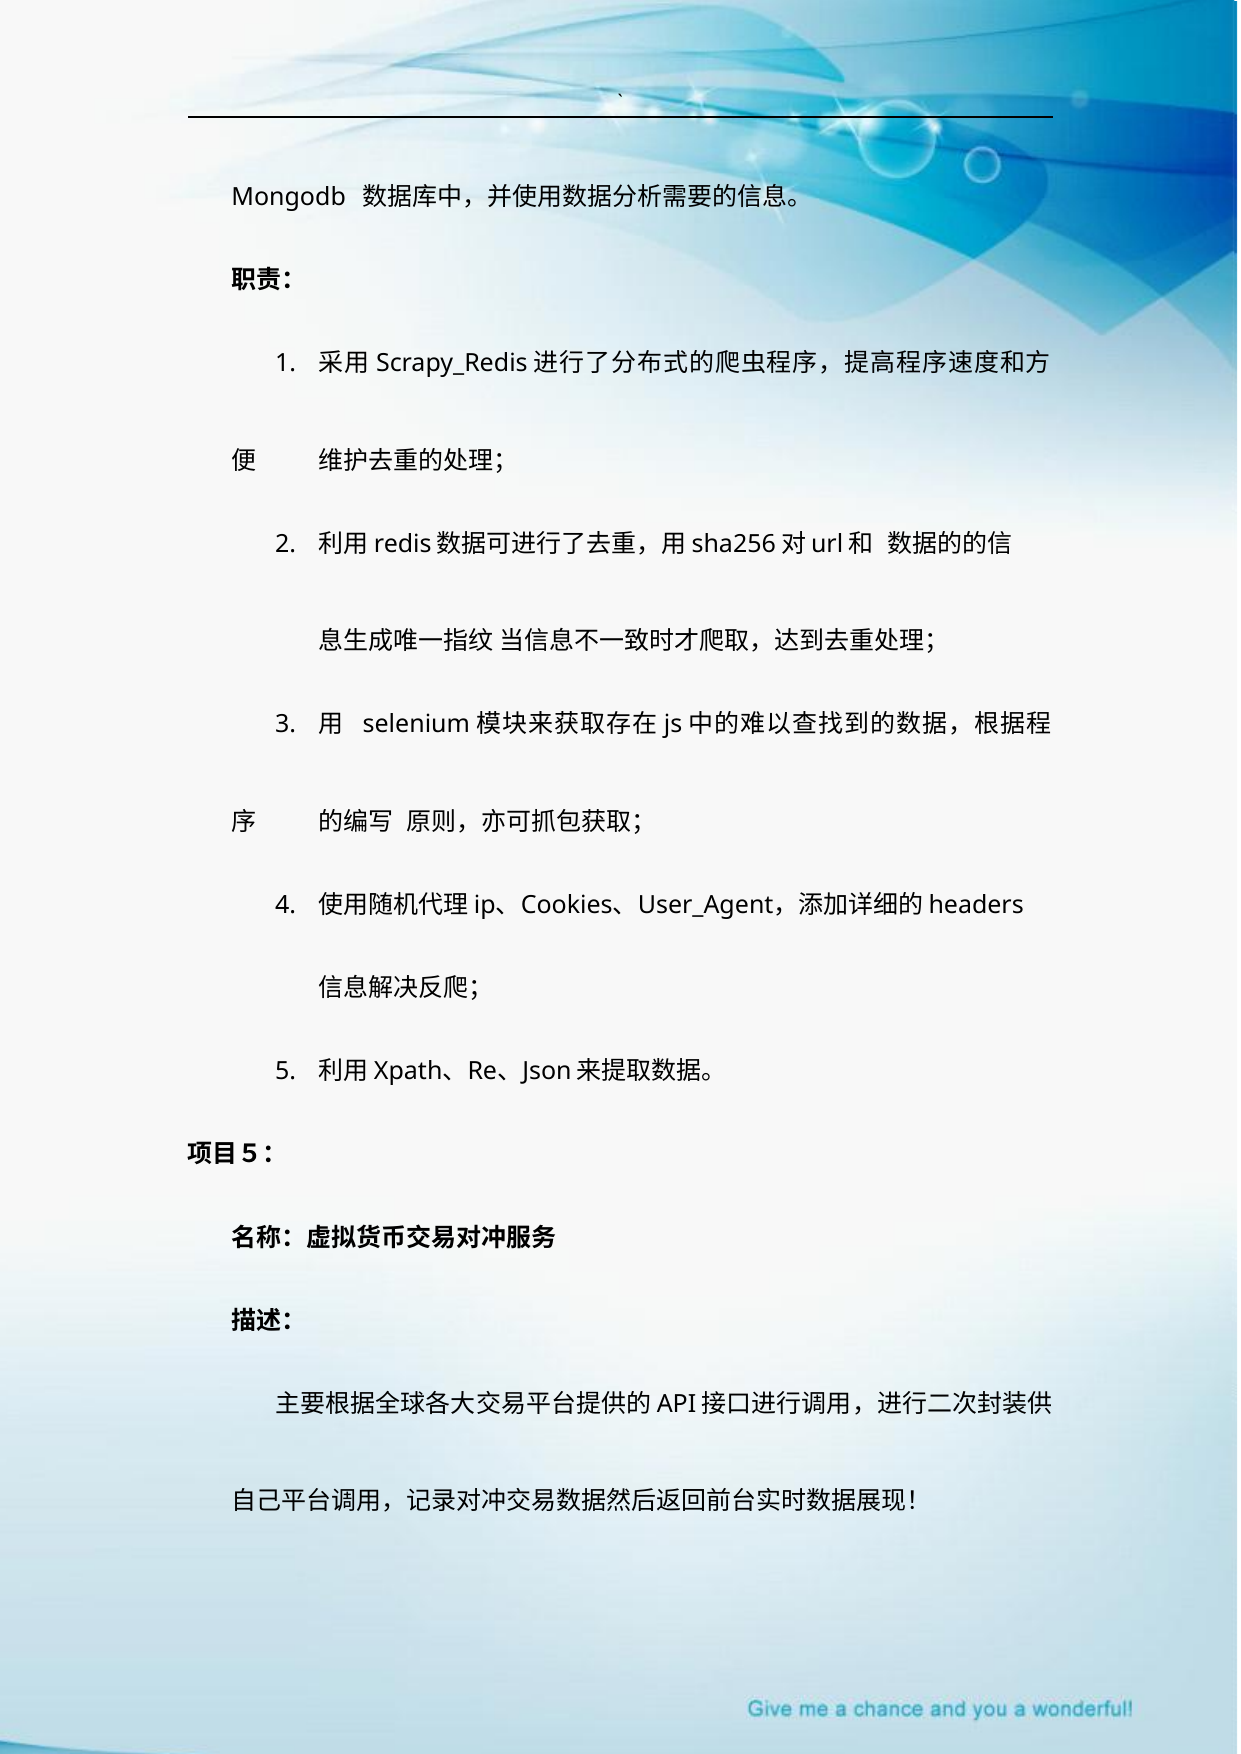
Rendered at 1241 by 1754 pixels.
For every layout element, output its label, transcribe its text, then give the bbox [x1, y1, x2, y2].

list 利用Xpath、Re、Json来提取数据。 [231, 1036, 1053, 1101]
list 利用redis数据可进行了去重，用sha256对url和 数据的的信 息生成唯一指纹 当信息不一致时才爬取，达到去重处理； [231, 509, 1053, 671]
text 项目５： [187, 1119, 1053, 1184]
text 信息解决反爬； [275, 953, 1053, 1018]
list 使用随机代理ip、Cookies、User_Agent，添加详细的headers [231, 870, 1053, 935]
text 主要根据全球各大交易平台提供的API接口进行调用，进行二次封装供自己平台调用，记录对冲交易数据然后返回前台实时数据展现！ [231, 1369, 1053, 1531]
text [231, 162, 1053, 227]
list 采用Scrapy_Redis进行了分布式的爬虫程序，提高程序速度和方便 维护去重的处理； [231, 328, 1053, 491]
list 用 selenium模块来获取存在js中的难以查找到的数据，根据程序 的编写 原则，亦可抓包获取； [231, 689, 1053, 852]
text 描述： [187, 1286, 1053, 1351]
picture [0, 0, 1238, 1754]
text 名称：虚拟货币交易对冲服务 [187, 1203, 1053, 1268]
text 职责： [187, 245, 1053, 310]
